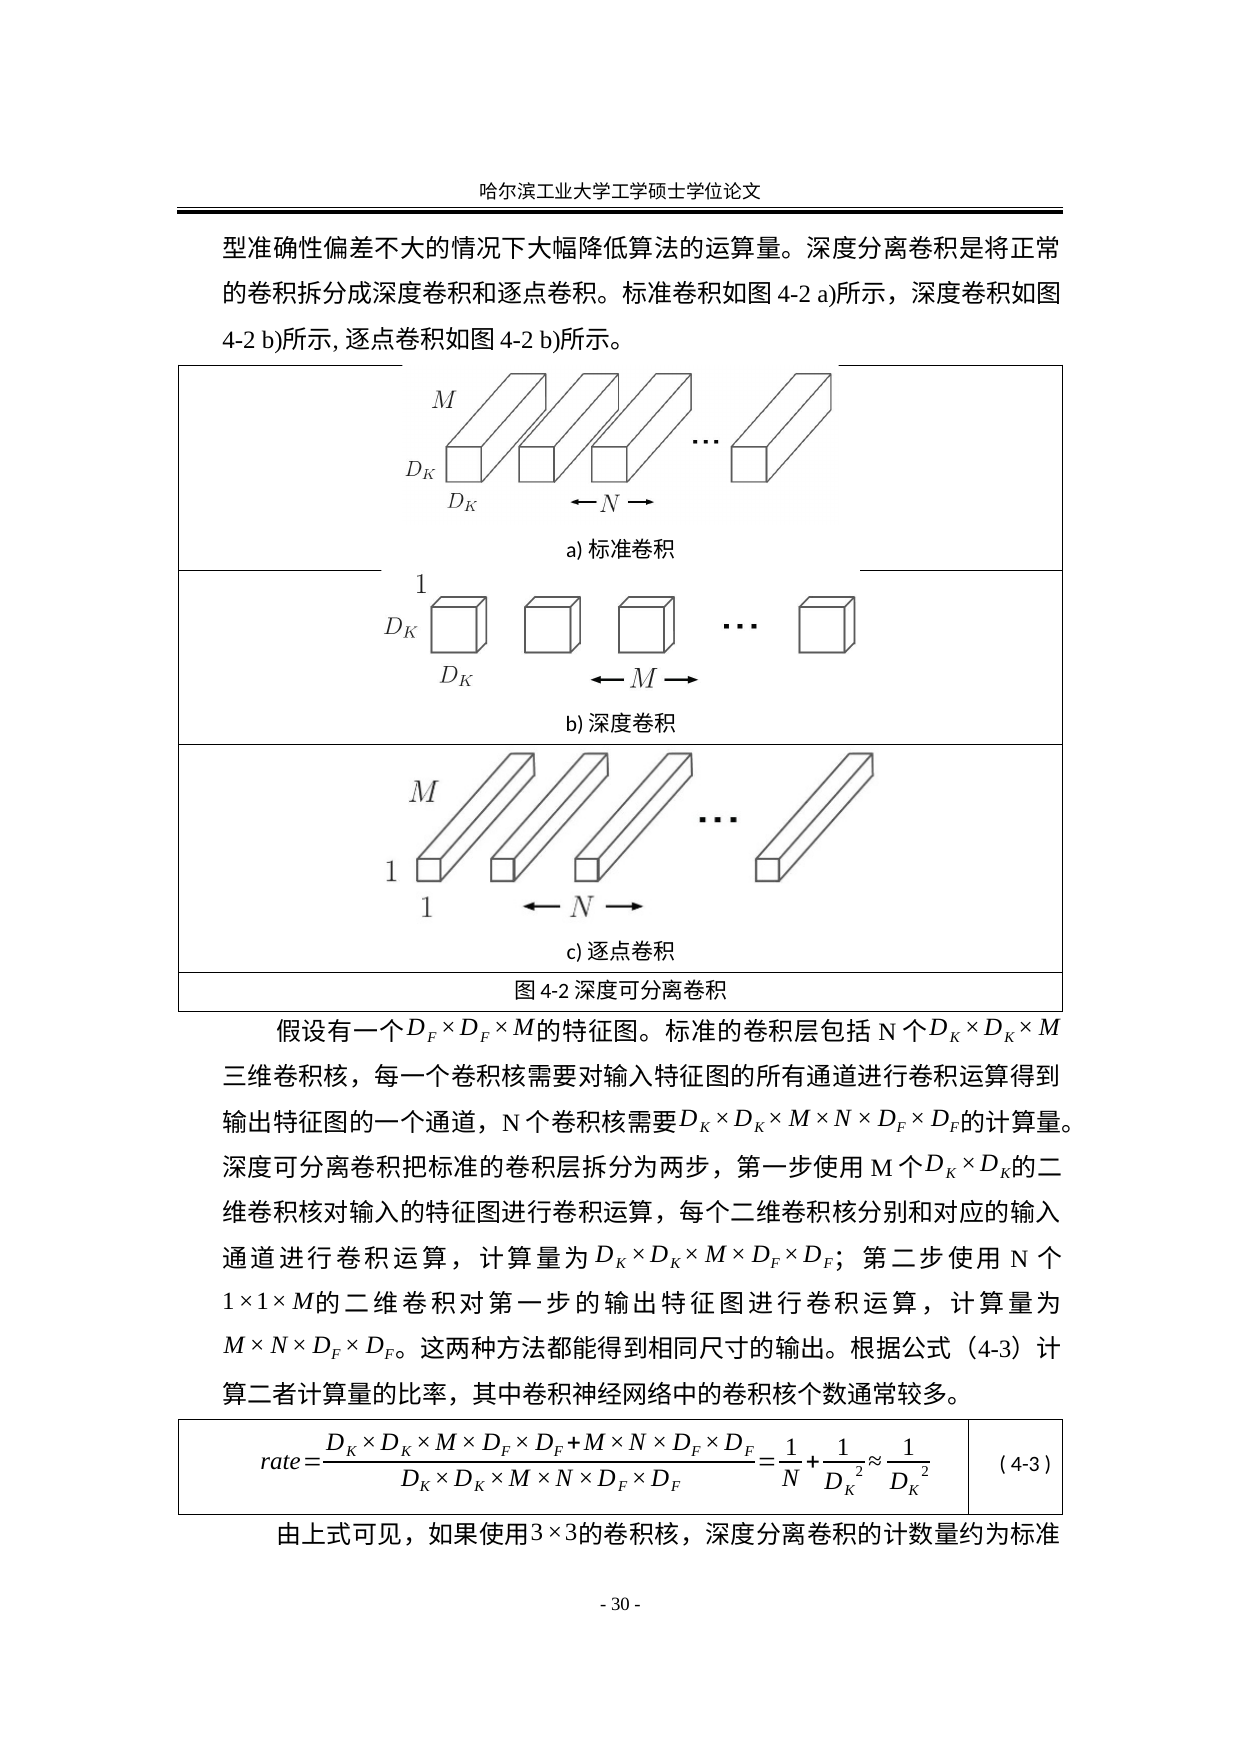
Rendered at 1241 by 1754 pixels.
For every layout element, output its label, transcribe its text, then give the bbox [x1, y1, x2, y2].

table_header a) 标准卷积 [179, 366, 1062, 569]
picture [335, 745, 906, 927]
table_cell 图4-2 深度可分离卷积 [179, 973, 1062, 1011]
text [222, 228, 1062, 355]
picture [402, 365, 839, 525]
table_cell c) 逐点卷积 [179, 745, 1062, 972]
picture [381, 570, 860, 700]
table_cell b) 深度卷积 [179, 571, 1062, 744]
table_header [179, 1420, 968, 1514]
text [222, 1515, 1062, 1551]
table_header ( 4-3 ) [969, 1420, 1062, 1514]
text 假设有一个的特征图。标准的卷积层包括N个三维卷积核，每一个卷积核需要对输入特征图的所有通道进行卷积运算得到输出特征图的一个通道，N个卷积核需要的计算量。深度可分离卷积把标准的卷积层拆分为两步，第一步使用M个的二维卷积核对输入的特征图进行卷积运算，每个二维卷积核分别和对应的输入通道进行卷积运算，计算量为；第二步使用N个的二维卷积对第一步的输出特征图进行卷积运算，计算量为。这两种方法都能得到相同尺寸的输出。根据公式（4-3）计算二者计算量的比率，其中卷积神经网络中的卷积核个数通常较多。 [222, 1012, 1062, 1410]
